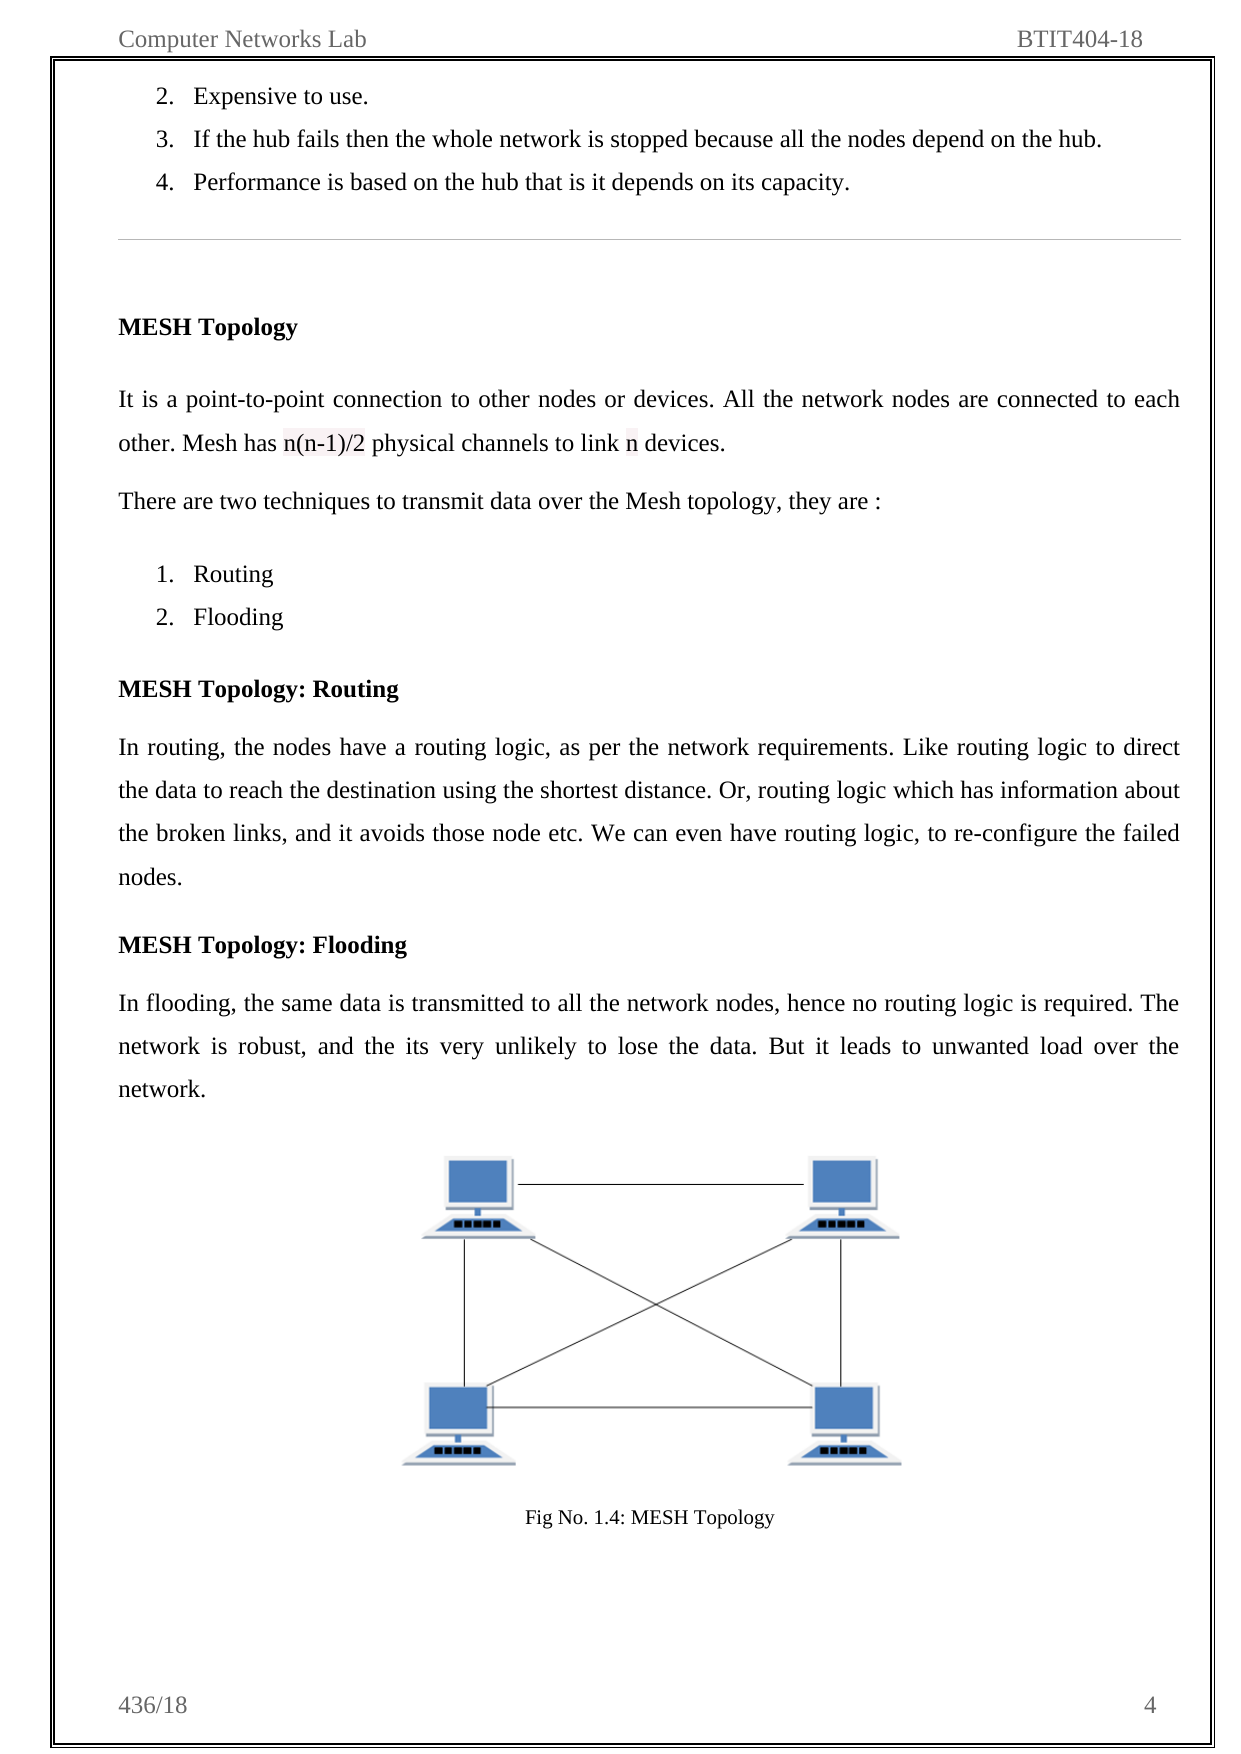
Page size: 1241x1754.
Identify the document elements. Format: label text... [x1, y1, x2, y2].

text It is a point-to-point connection to other nodes or devices. All the network nodes are connected to each other. Mesh has n(n-1)/2 physical channels to link n devices. [118, 384, 1181, 456]
text There are two techniques to transmit data over the Mesh topology, they are : [118, 486, 1181, 515]
subtitle MESH Topology: Flooding [118, 930, 1181, 958]
subtitle MESH Topology: Routing [118, 674, 1181, 703]
text MESH Topology [118, 312, 1181, 341]
list If the hub fails then the whole network is stopped because all the nodes depend on the hub. [156, 124, 1181, 153]
picture [384, 1132, 916, 1475]
list Performance is based on the hub that is it depends on its capacity. [156, 167, 1181, 196]
text In flooding, the same data is transmitted to all the network nodes, hence no routing logic is required. The network is robust, and the its very unlikely to lose the data. But it leads to unwanted load over the network. [118, 988, 1181, 1103]
text Fig No. 1.4: MESH Topology [118, 1504, 1181, 1529]
text In routing, the nodes have a routing logic, as per the network requirements. Like routing logic to direct the data to reach the destination using the shortest distance. Or, routing logic which has information about the broken links, and it avoids those node etc. We can even have routing logic, to re-configure the failed nodes. [118, 732, 1181, 890]
list Flooding [156, 602, 1181, 631]
list Routing [156, 559, 1181, 587]
list Expensive to use. [156, 81, 1181, 110]
